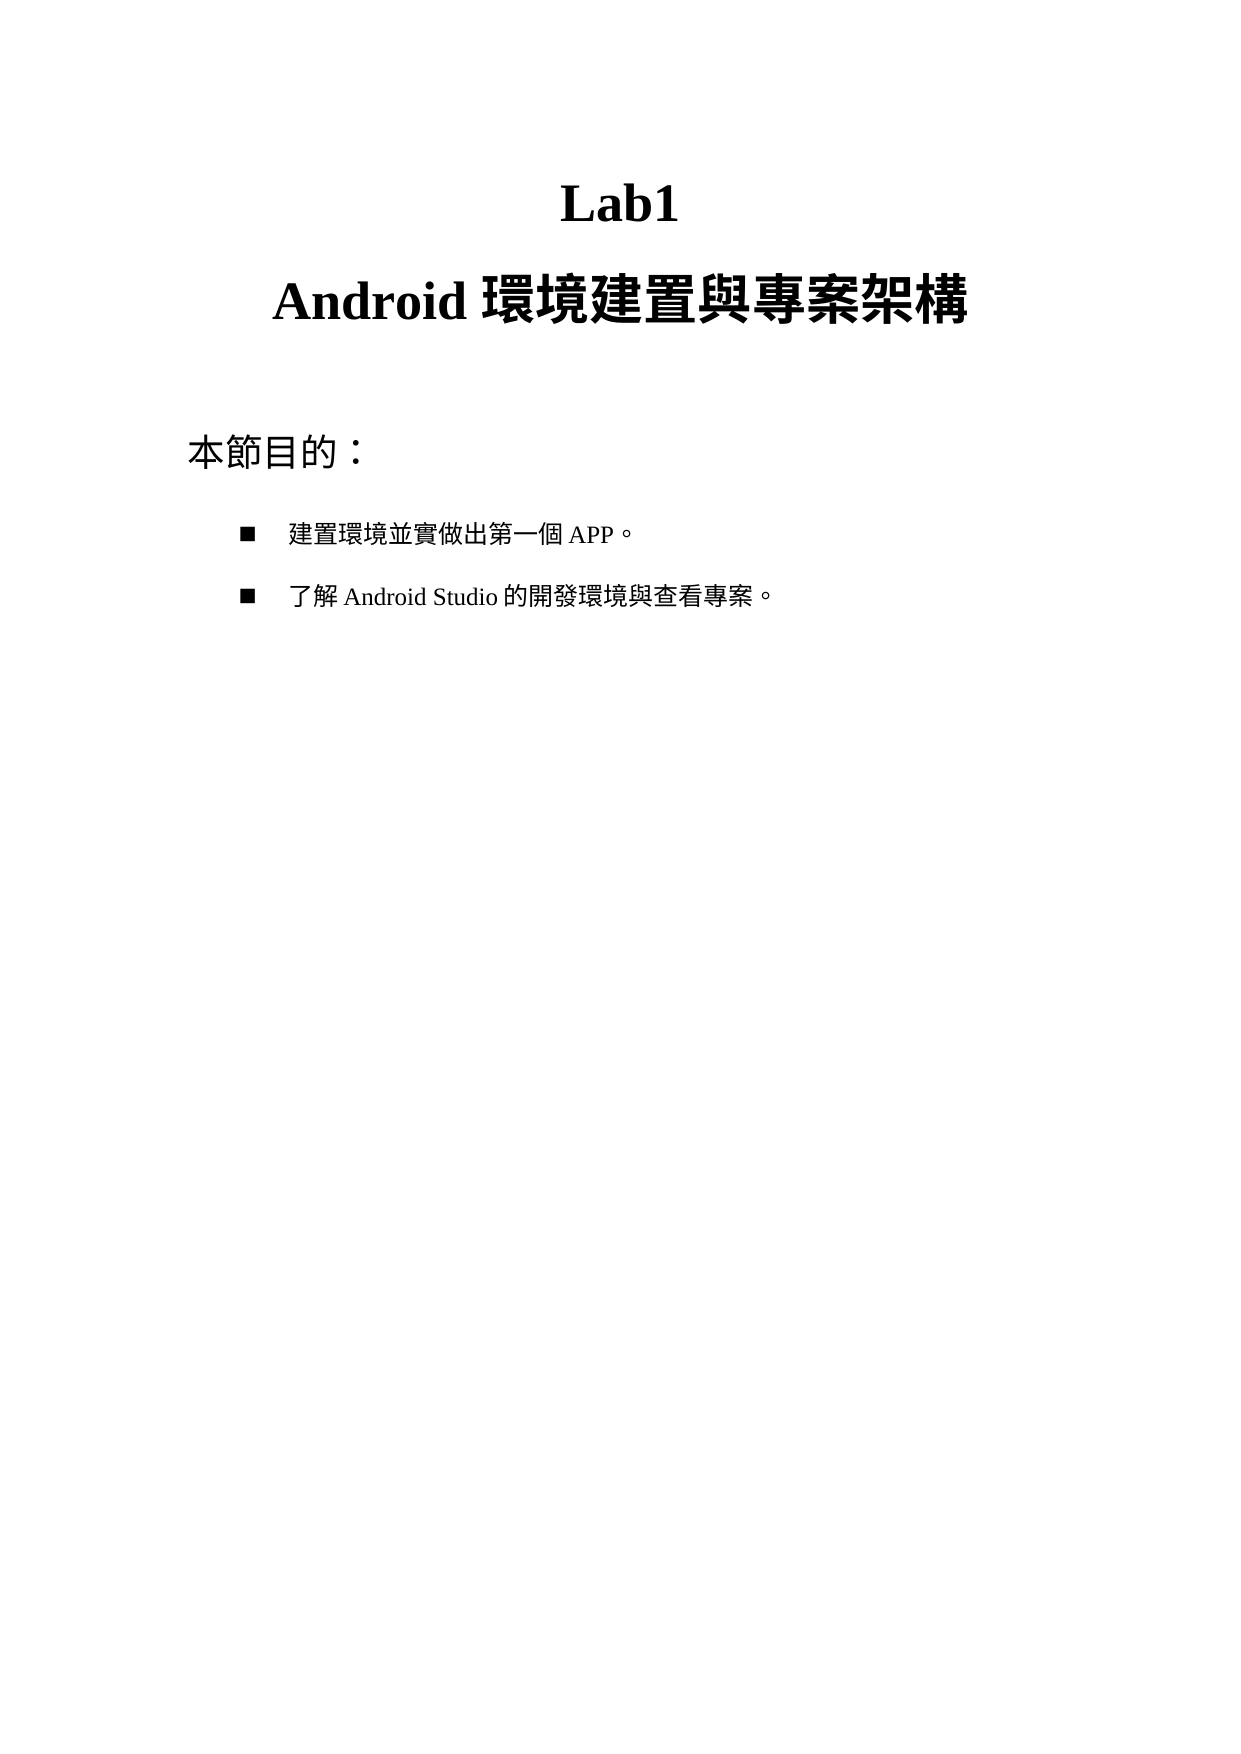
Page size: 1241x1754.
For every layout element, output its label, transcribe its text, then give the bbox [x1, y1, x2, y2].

list 了解Android Studio的開發環境與查看專案。 [238, 576, 1053, 613]
text Android 環境建置與專案架構 [187, 239, 1053, 352]
text 本節目的： [187, 412, 1053, 487]
list 建置環境並實做出第一個APP。 [238, 514, 1053, 552]
text Lab1 [187, 164, 1053, 239]
